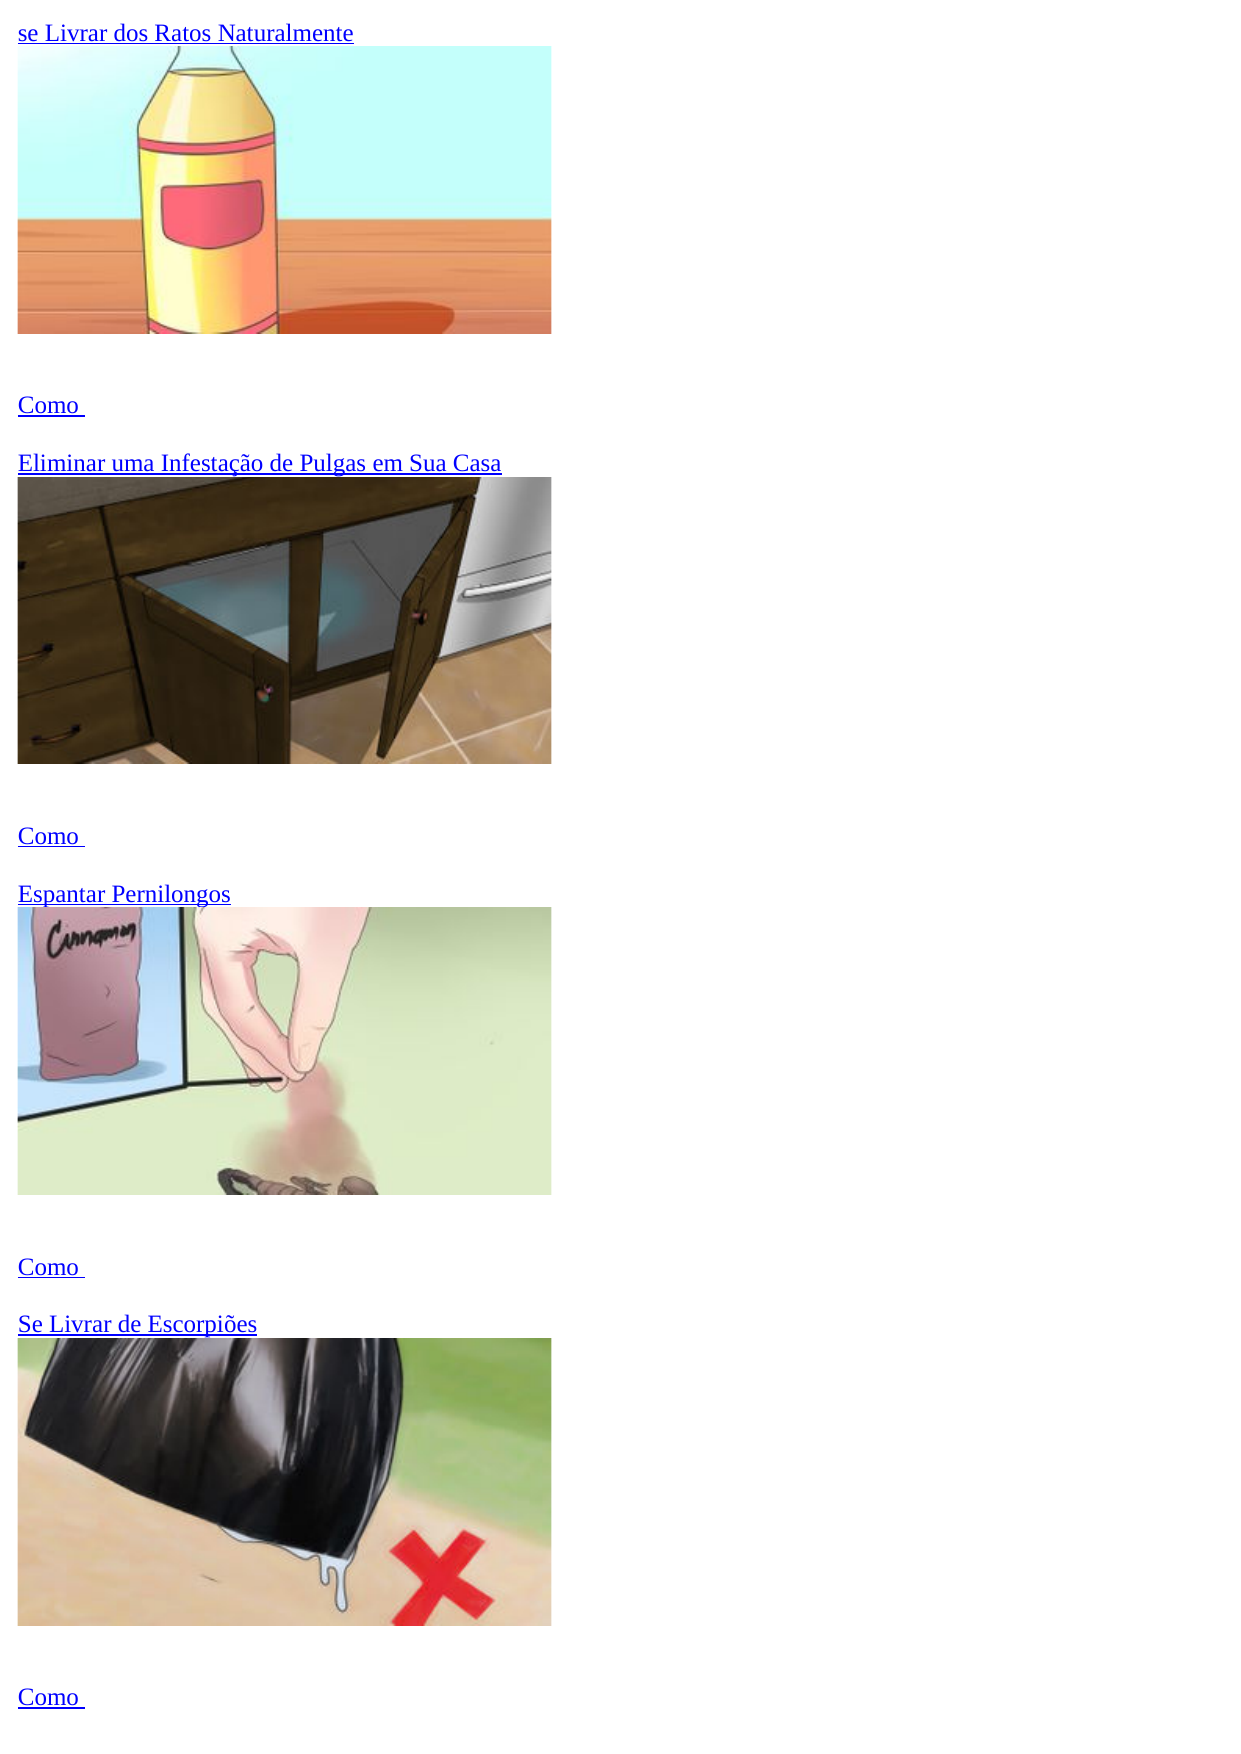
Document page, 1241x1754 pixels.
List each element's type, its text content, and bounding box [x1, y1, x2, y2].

picture [17, 477, 552, 764]
text Como [18, 390, 1222, 419]
text Se Livrar de Escorpiões [18, 1309, 1222, 1338]
text Espantar Pernilongos [18, 879, 1222, 908]
text Eliminar uma Infestação de Pulgas em Sua Casa [18, 448, 1222, 477]
text Como [18, 821, 1222, 850]
text se Livrar dos Ratos Naturalmente [18, 18, 1222, 46]
picture [17, 1338, 552, 1626]
text Como [18, 1682, 1222, 1711]
picture [17, 46, 552, 334]
text Como [18, 1252, 1222, 1280]
picture [17, 907, 552, 1195]
